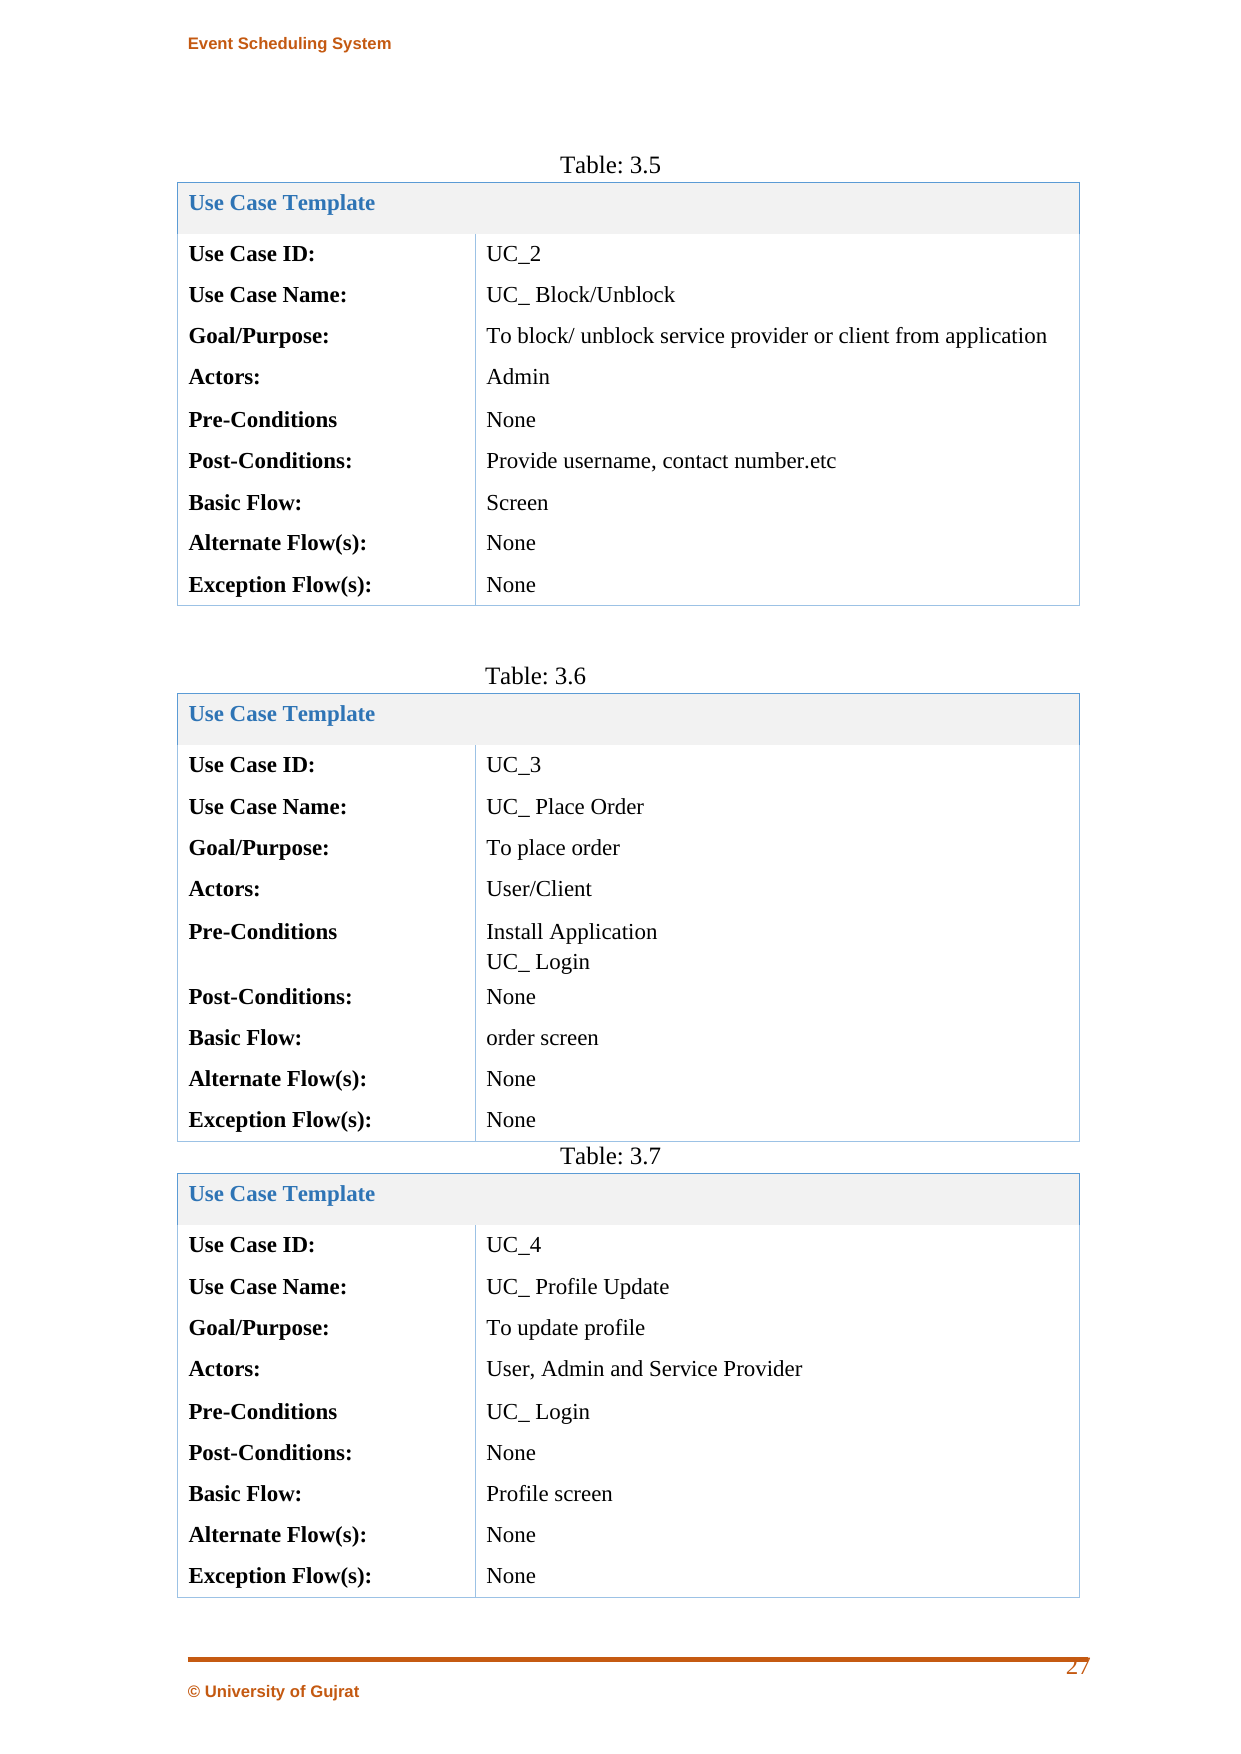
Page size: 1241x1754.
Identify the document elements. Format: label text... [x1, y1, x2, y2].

table_cell Exception Flow(s): [178, 1101, 475, 1141]
table_cell Alternate Flow(s): [178, 1060, 475, 1100]
table_cell UC_ Profile Update [476, 1268, 1079, 1307]
table_cell User, Admin and Service Provider [476, 1350, 1079, 1392]
table_cell UC_ Place Order [476, 787, 1079, 827]
table_header Use Case Template [178, 694, 475, 745]
table_cell None [476, 1516, 1079, 1556]
table_cell UC_4 [476, 1226, 1079, 1266]
table_cell UC_3 [476, 746, 1079, 786]
table_cell Actors: [178, 358, 475, 400]
table_cell Actors: [178, 869, 475, 911]
table_cell To update profile [476, 1308, 1079, 1348]
table_cell None [476, 1557, 1079, 1597]
table_cell Pre-Conditions [178, 401, 475, 441]
text Table: 3.7 [188, 1141, 1111, 1170]
table_cell Provide username, contact number.etc [476, 442, 1079, 482]
table_cell Goal/Purpose: [178, 317, 475, 357]
table_cell UC_ Login [476, 1393, 1079, 1433]
table_cell Use Case Name: [178, 1268, 475, 1307]
table_cell Admin [476, 358, 1079, 400]
table_header [475, 694, 1079, 745]
table_header Use Case Template [178, 1174, 475, 1225]
table_cell None [476, 1434, 1079, 1474]
table_cell None [476, 1060, 1079, 1100]
table_header Use Case Template [178, 183, 475, 234]
table_cell Basic Flow: [178, 483, 475, 523]
table_cell To block/ unblock service provider or client from application [476, 317, 1079, 357]
table_cell Pre-Conditions [178, 1393, 475, 1433]
table_cell Use Case Name: [178, 787, 475, 827]
table_cell None [476, 1101, 1079, 1141]
table_header [475, 183, 1079, 234]
table_cell None [476, 401, 1079, 441]
table_cell Post-Conditions: [178, 1434, 475, 1474]
table_cell None [476, 565, 1079, 605]
table_cell Goal/Purpose: [178, 1308, 475, 1348]
table_cell None [476, 524, 1079, 564]
table_cell Basic Flow: [178, 1475, 475, 1515]
table_cell Basic Flow: [178, 1019, 475, 1058]
table_cell Use Case ID: [178, 1226, 475, 1266]
table_cell Actors: [178, 1350, 475, 1392]
table_cell Exception Flow(s): [178, 565, 475, 605]
table_cell Use Case ID: [178, 746, 475, 786]
table_cell Install Application UC_ Login [476, 912, 1079, 976]
text Table: 3.6 [188, 661, 1111, 690]
table_cell Use Case ID: [178, 235, 475, 274]
table_header [475, 1174, 1079, 1225]
table_cell Post-Conditions: [178, 442, 475, 482]
table_cell UC_2 [476, 235, 1079, 274]
table_cell Goal/Purpose: [178, 828, 475, 868]
table_cell Use Case Name: [178, 276, 475, 316]
table_cell Profile screen [476, 1475, 1079, 1515]
table_cell UC_ Block/Unblock [476, 276, 1079, 316]
table_cell User/Client [476, 869, 1079, 911]
table_cell Alternate Flow(s): [178, 524, 475, 564]
table_cell To place order [476, 828, 1079, 868]
table_cell None [476, 978, 1079, 1018]
table_cell Exception Flow(s): [178, 1557, 475, 1597]
table_cell Pre-Conditions [178, 912, 475, 976]
table_cell Alternate Flow(s): [178, 1516, 475, 1556]
table_cell Screen [476, 483, 1079, 523]
table_cell Post-Conditions: [178, 978, 475, 1018]
text Table: 3.5 [188, 150, 1111, 179]
table_cell order screen [476, 1019, 1079, 1058]
